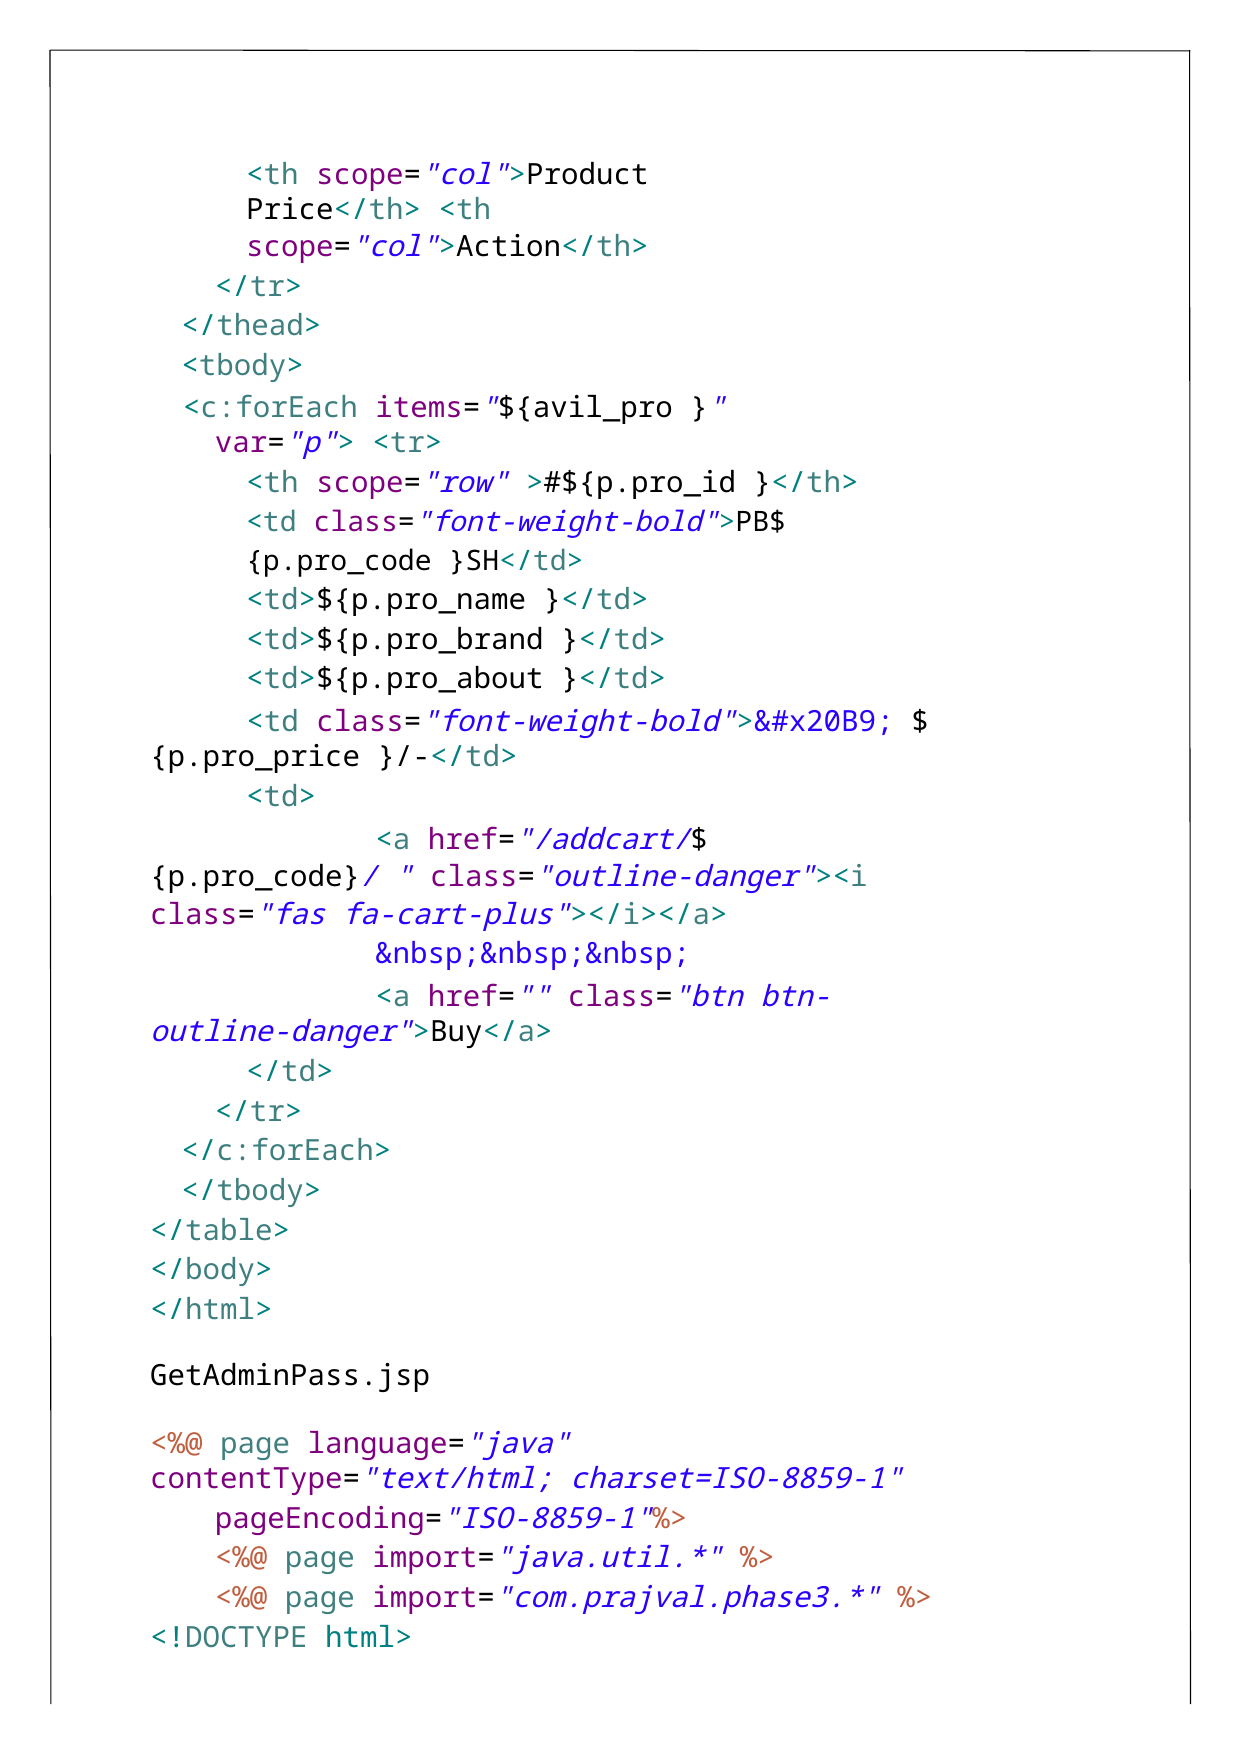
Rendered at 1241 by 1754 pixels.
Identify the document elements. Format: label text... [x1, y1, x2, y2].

text <td class="font-weight-bold">&#x20B9; ${p.pro_price }/-</td> [150, 702, 1064, 775]
text pageEncoding="ISO-8859-1"%> [214, 1497, 1090, 1537]
text <td>${p.pro_brand }</td> [246, 618, 1090, 658]
text <c:forEach items="${avil_pro }" var="p"> <tr> [183, 388, 823, 461]
text <%@ page import="com.prajval.phase3.*" %> [214, 1577, 1090, 1616]
text <!DOCTYPE html> [150, 1616, 1090, 1656]
text </tbody> [181, 1169, 1090, 1209]
text </thead> [181, 304, 1090, 344]
text </table> [150, 1209, 1090, 1248]
text <a href="/addcart/${p.pro_code}/ " class="outline-danger"><i class="fas fa-cart-plus"></i></a> [150, 819, 921, 933]
text </tr> [214, 1090, 1090, 1129]
text <th scope="row" >#${p.pro_id }</th> [246, 461, 1090, 500]
text GetAdminPass.jsp [150, 1354, 1090, 1394]
text <tbody> [181, 344, 1090, 383]
text <td>${p.pro_about }</td> [246, 658, 1090, 697]
text <%@ page import="java.util.*" %> [214, 1537, 1090, 1576]
text <td> [246, 775, 1090, 814]
text <td class="font-weight-bold">PB${p.pro_code }SH</td> [246, 502, 1090, 578]
text &nbsp;&nbsp;&nbsp; [375, 933, 1090, 972]
text <a href="" class="btn btn-outline-danger">Buy</a> [150, 977, 921, 1050]
text </html> [150, 1288, 1090, 1328]
text </body> [150, 1248, 1090, 1288]
text <%@ page language="java" contentType="text/html; charset=ISO-8859-1" [150, 1424, 919, 1497]
text <th scope="col">Product Price</th> <th scope="col">Action</th> [246, 155, 792, 265]
text </c:forEach> [181, 1129, 1090, 1169]
text </td> [246, 1050, 1090, 1090]
text <td>${p.pro_name }</td> [246, 578, 1090, 618]
text </tr> [214, 265, 1090, 304]
